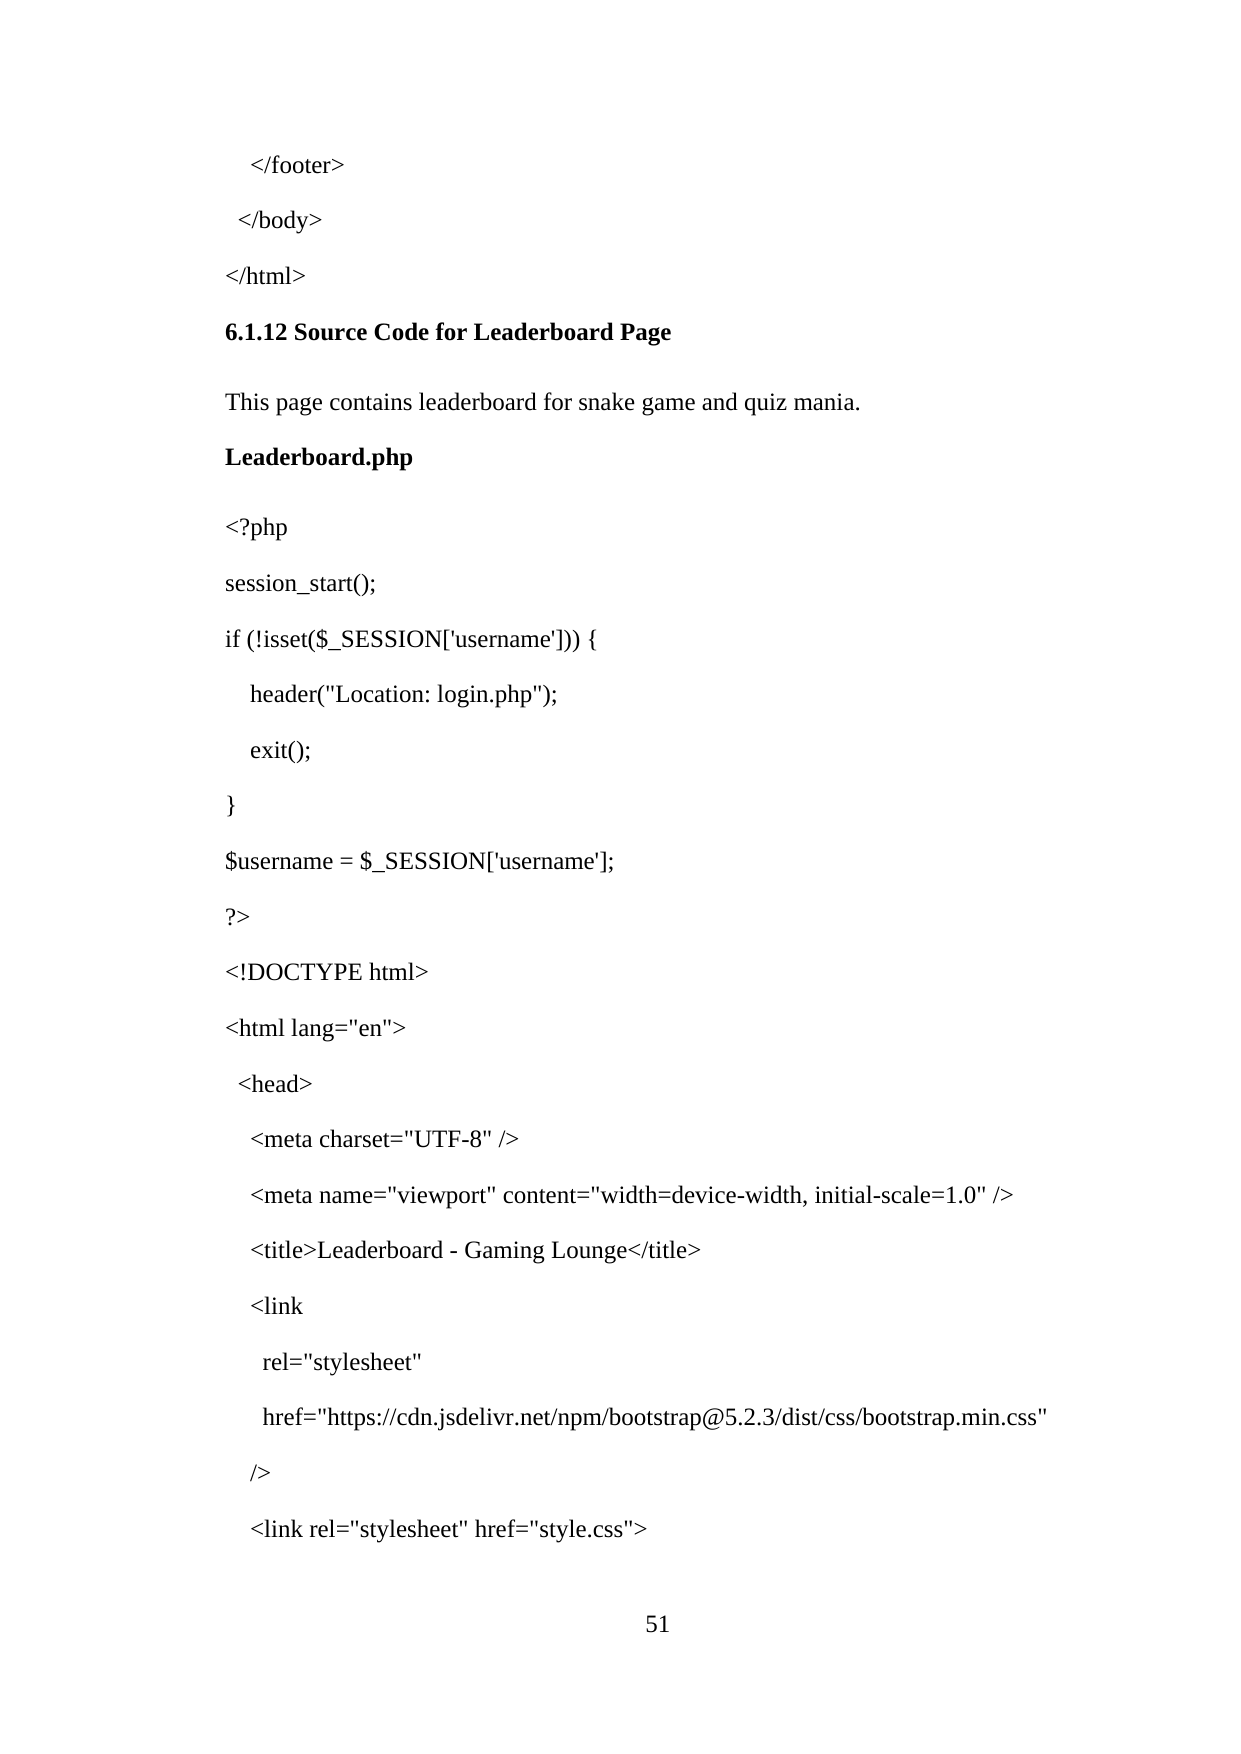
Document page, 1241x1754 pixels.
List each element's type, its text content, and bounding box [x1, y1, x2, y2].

text <?php [225, 512, 1090, 541]
text exit(); [225, 735, 1090, 764]
text header("Location: login.php"); [225, 679, 1090, 708]
text <!DOCTYPE html> [225, 957, 1090, 986]
text /> [225, 1458, 1090, 1487]
text if (!isset($_SESSION['username'])) { [225, 624, 1090, 652]
text $username = $_SESSION['username']; [225, 846, 1090, 875]
text <head> [225, 1069, 1090, 1097]
subtitle Leaderboard.php [225, 442, 1090, 471]
text <meta charset="UTF-8" /> [225, 1124, 1090, 1153]
text rel="stylesheet" [225, 1347, 1090, 1376]
text href="https://cdn.jsdelivr.net/npm/bootstrap@5.2.3/dist/css/bootstrap.min.css" [225, 1402, 1090, 1431]
text session_start(); [225, 568, 1090, 597]
text <html lang="en"> [225, 1013, 1090, 1042]
text ?> [225, 902, 1090, 931]
text <title>Leaderboard - Gaming Lounge</title> [225, 1236, 1090, 1264]
text <meta name="viewport" content="width=device-width, initial-scale=1.0" /> [225, 1180, 1090, 1209]
text This page contains leaderboard for snake game and quiz mania. [225, 387, 1090, 416]
text <link rel="stylesheet" href="style.css"> [225, 1514, 1090, 1542]
text </footer> [225, 150, 1090, 179]
subtitle 6.1.12 Source Code for Leaderboard Page [225, 317, 1090, 346]
text </body> [225, 206, 1090, 234]
text </html> [225, 261, 1090, 290]
text } [225, 791, 1090, 819]
text <link [225, 1291, 1090, 1320]
